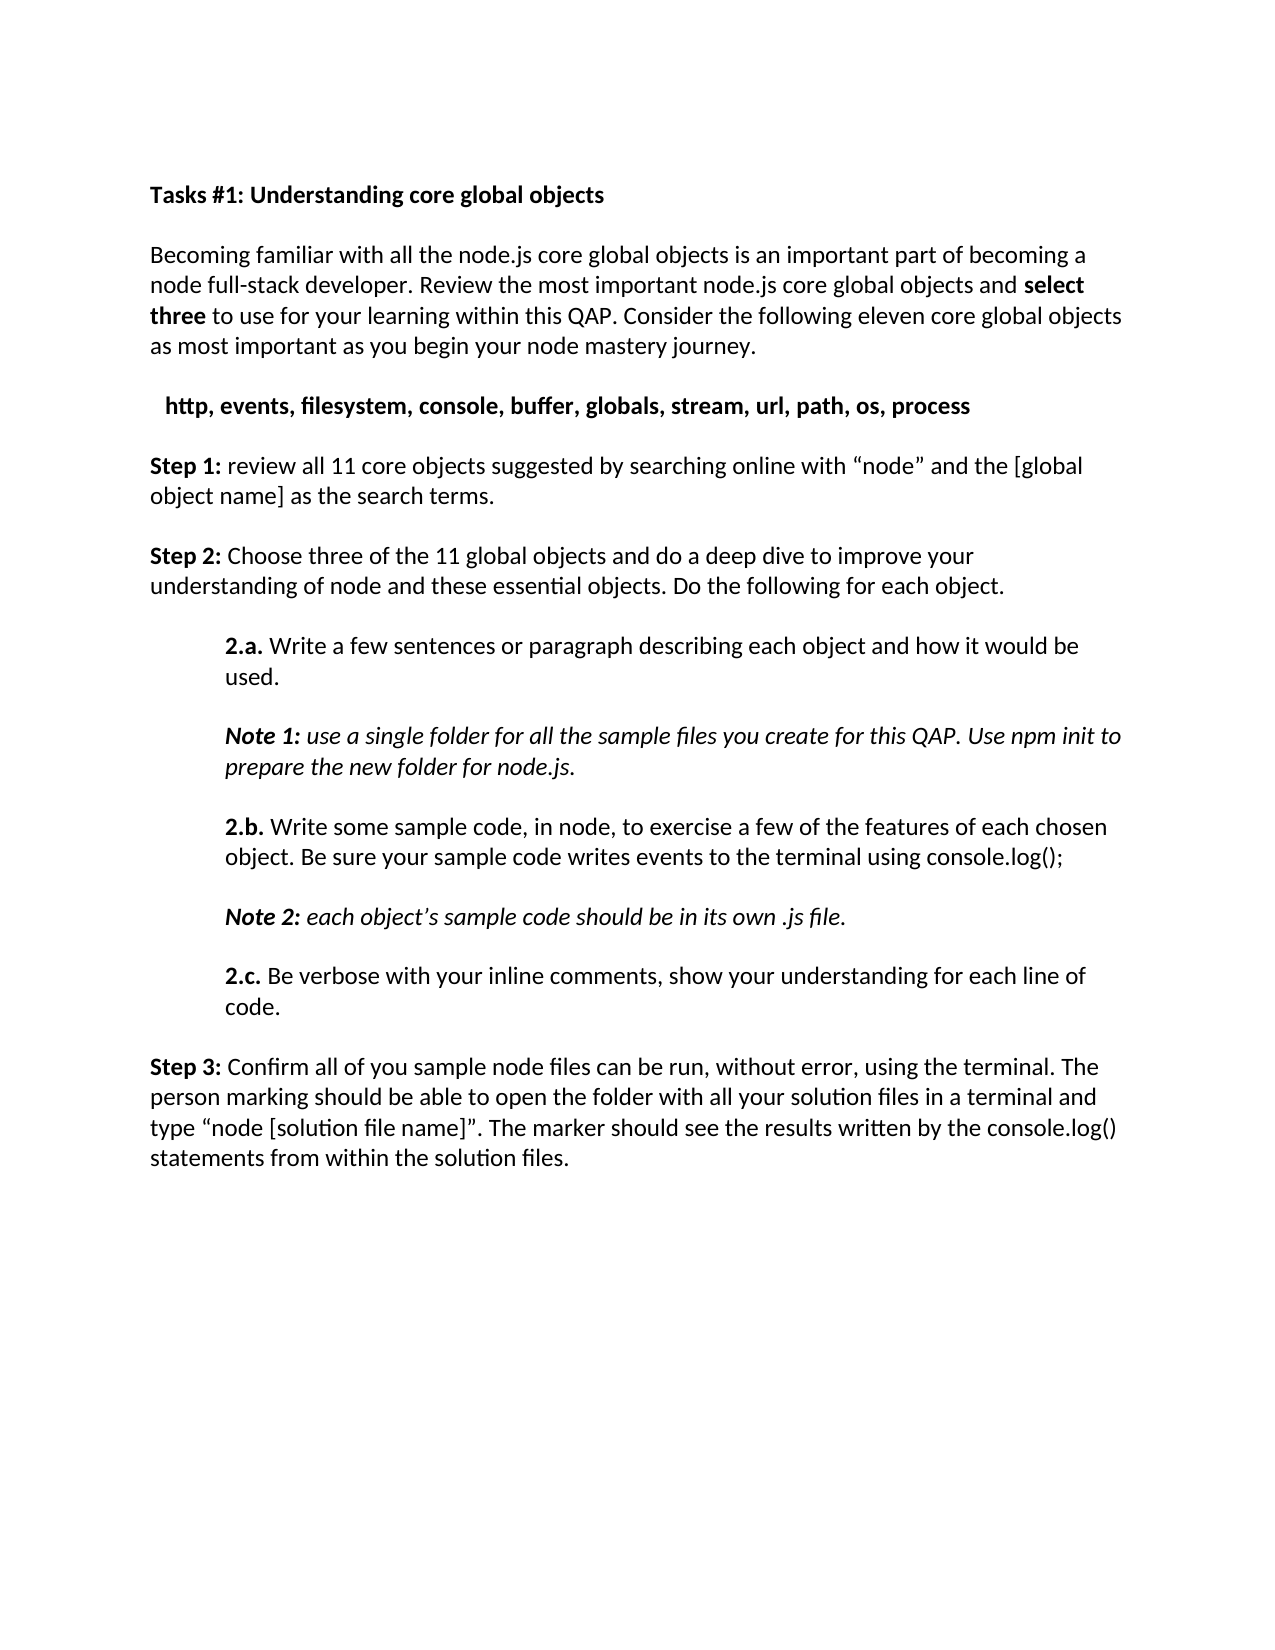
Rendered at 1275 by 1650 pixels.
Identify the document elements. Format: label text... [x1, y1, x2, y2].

text Tasks #1: Understanding core global objects [150, 179, 1125, 210]
text Note 2: each object’s sample code should be in its own .js file. [225, 901, 1125, 931]
text Note 1: use a single folder for all the sample files you create for this QAP. Use npm init to prepare the new folder for node.js. [225, 720, 1125, 781]
text 2.b. Write some sample code, in node, to exercise a few of the features of each chosen object. Be sure your sample code writes events to the terminal using console.log(); [225, 811, 1125, 872]
text Becoming familiar with all the node.js core global objects is an important part of becoming a node full-stack developer. Review the most important node.js core global objects and select three to use for your learning within this QAP. Consider the following eleven core global objects as most important as you begin your node mastery journey. [150, 239, 1125, 361]
text Step 1: review all 11 core objects suggested by searching online with “node” and the [global object name] as the search terms. [150, 450, 1125, 511]
text 2.a. Write a few sentences or paragraph describing each object and how it would be used. [225, 630, 1125, 691]
text Step 2: Choose three of the 11 global objects and do a deep dive to improve your understanding of node and these essential objects. Do the following for each object. [150, 540, 1125, 601]
text 2.c. Be verbose with your inline comments, show your understanding for each line of code. [225, 961, 1125, 1022]
text http, events, filesystem, console, buffer, globals, stream, url, path, os, process [165, 390, 1125, 421]
text Step 3: Confirm all of you sample node files can be run, without error, using the terminal. The person marking should be able to open the folder with all your solution files in a terminal and type “node [solution file name]”. The marker should see the results written by the console.log() statements from within the solution files. [150, 1051, 1125, 1173]
